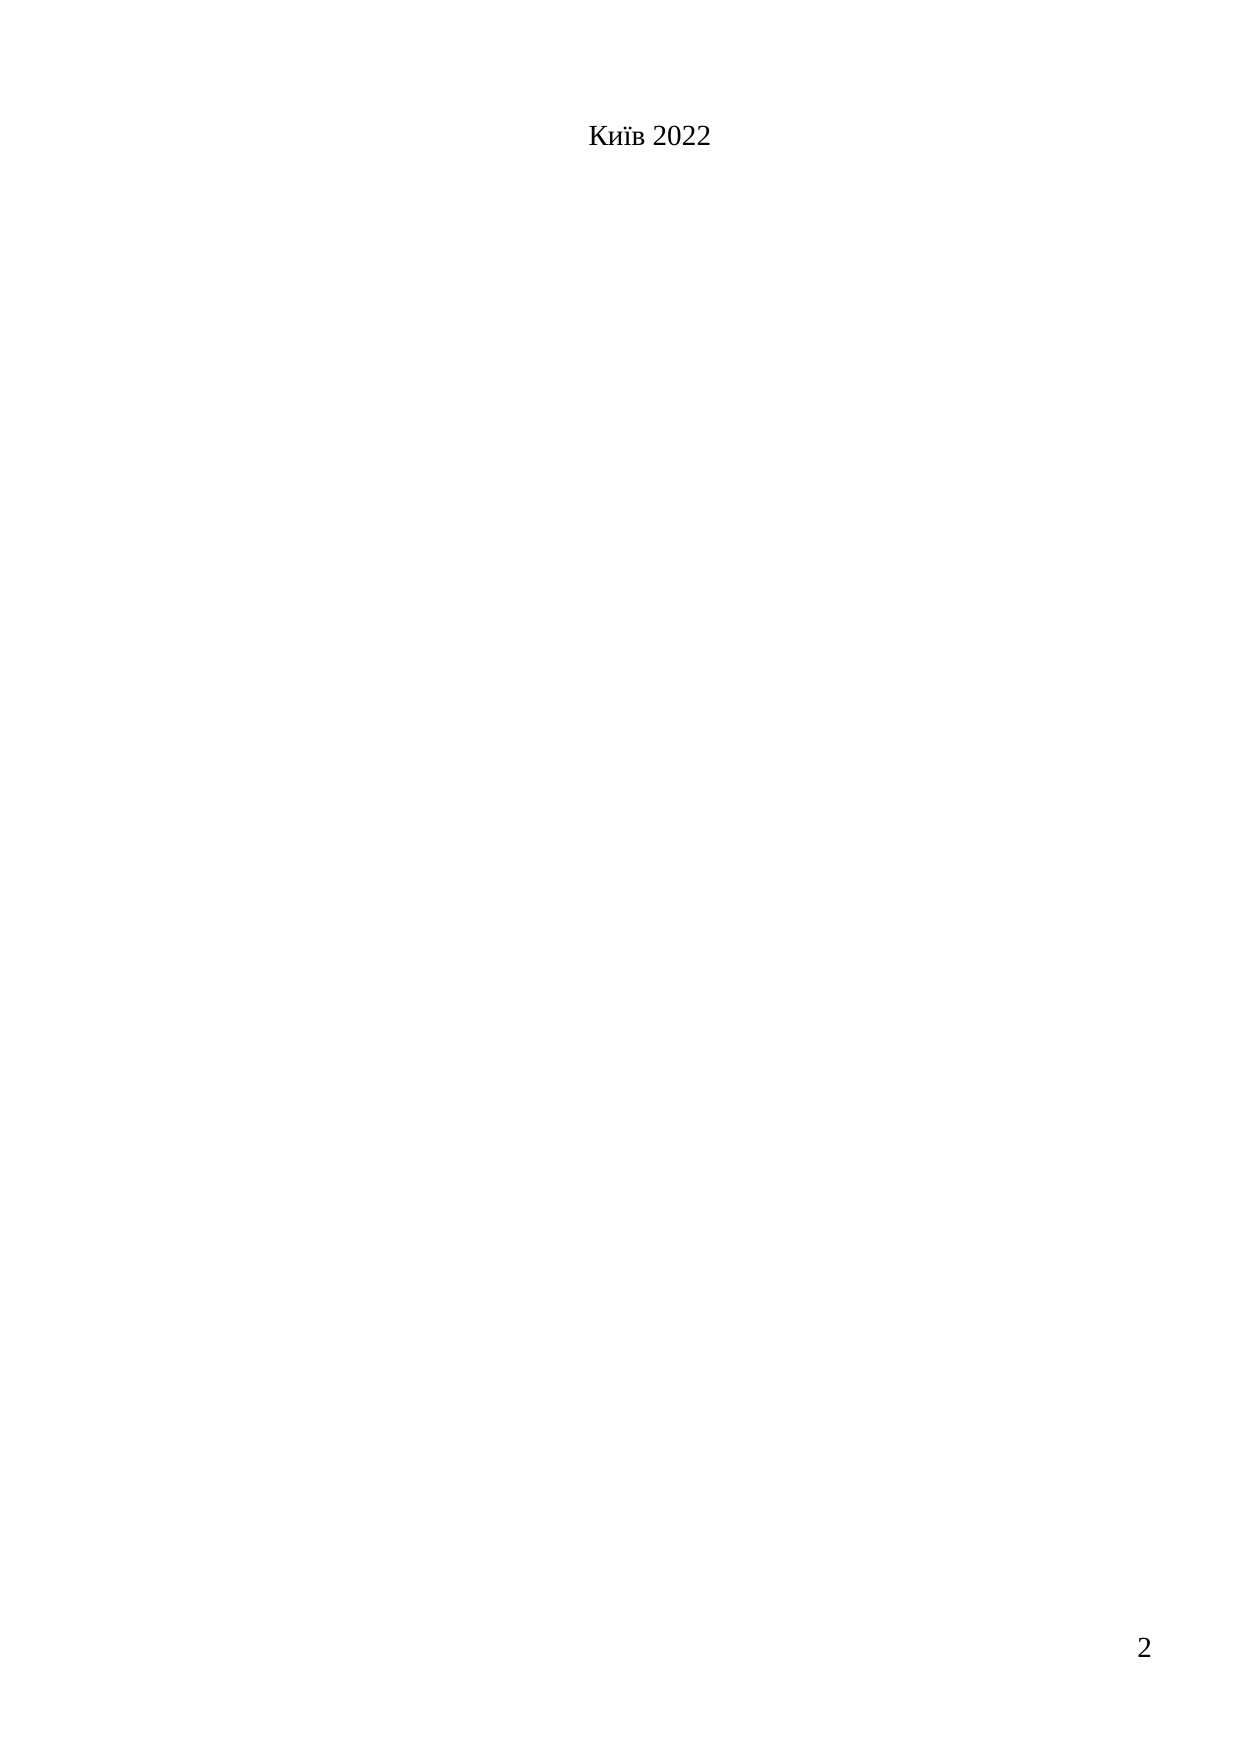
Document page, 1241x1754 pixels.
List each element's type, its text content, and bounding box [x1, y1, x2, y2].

text Київ 2022 [148, 118, 1152, 152]
